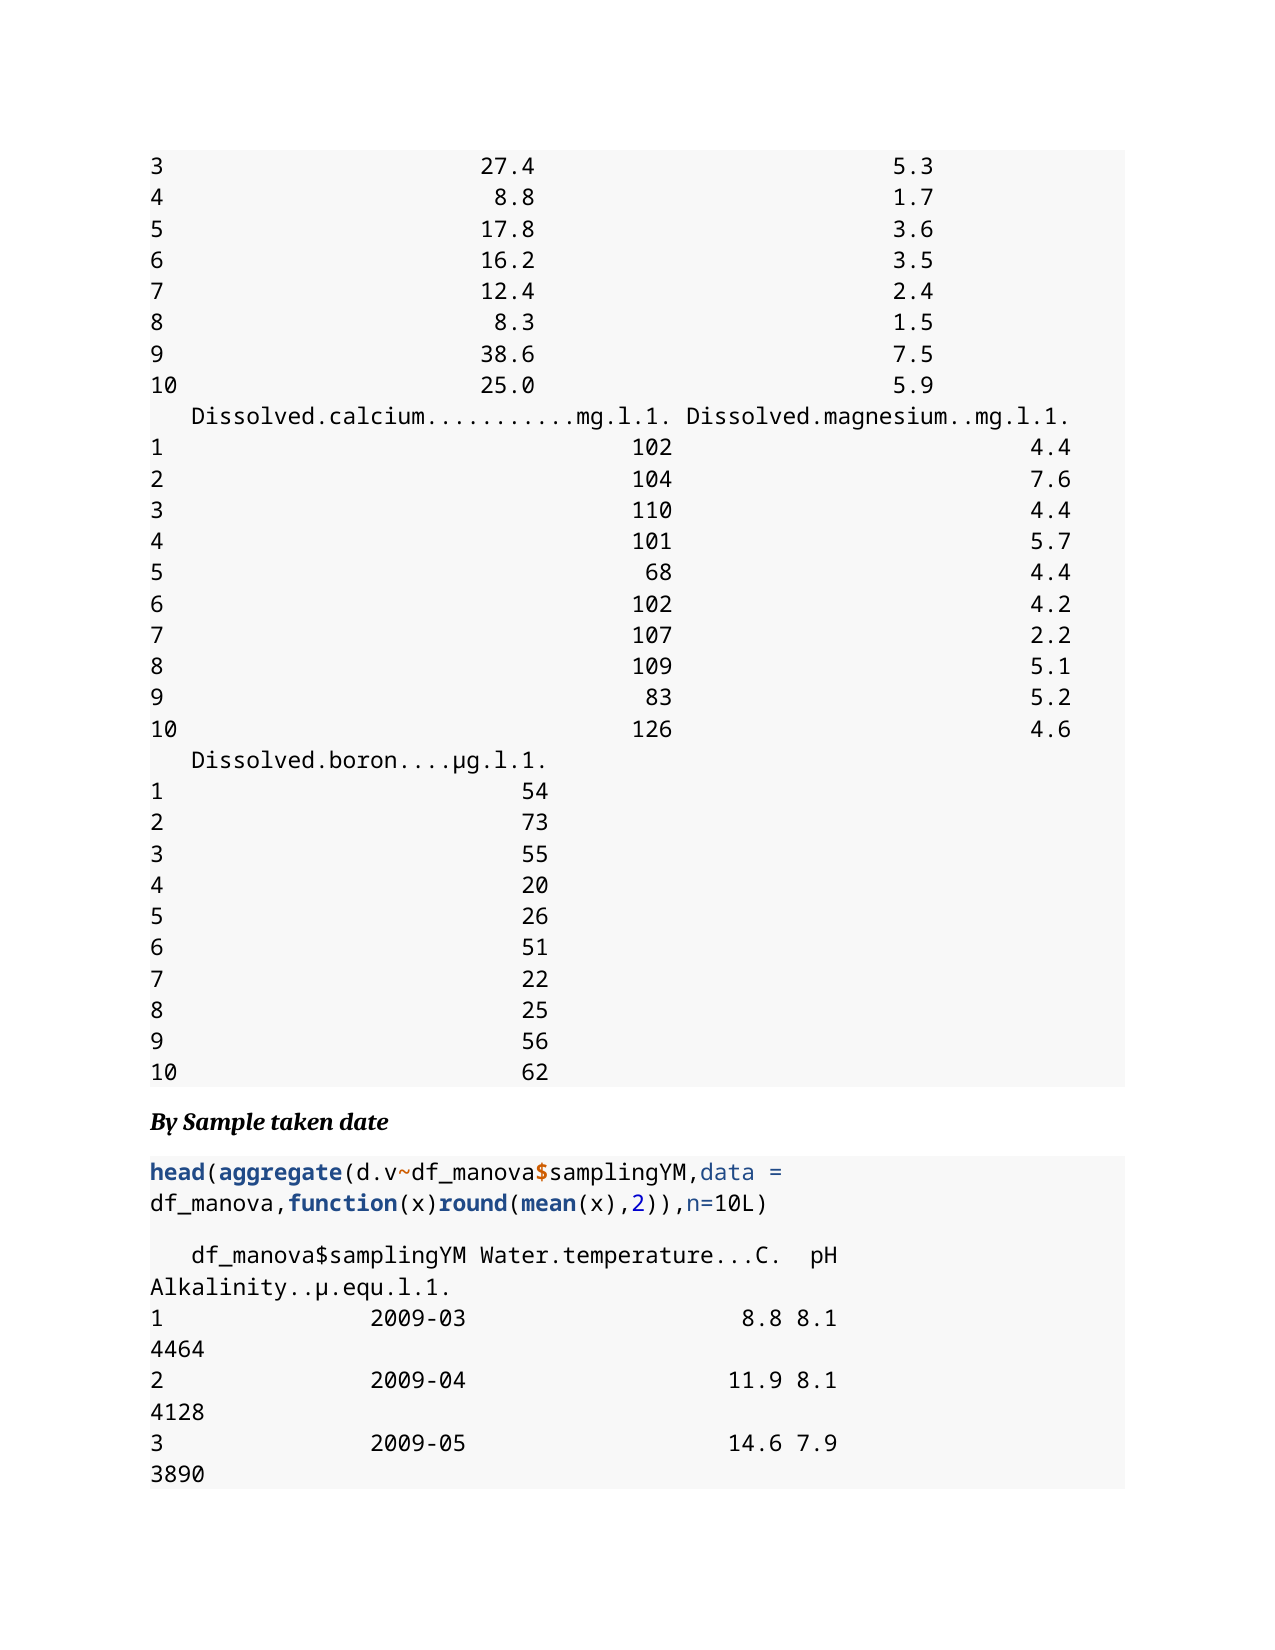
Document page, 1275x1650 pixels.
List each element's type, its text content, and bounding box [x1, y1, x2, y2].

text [150, 1239, 1125, 1489]
text By Sample taken date [150, 1108, 1125, 1137]
text head(aggregate(d.v~df_manova$samplingYM,data = df_manova,function(x)round(mean(x),2)),n=10L) [769, 1156, 1125, 1218]
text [150, 150, 1125, 1087]
